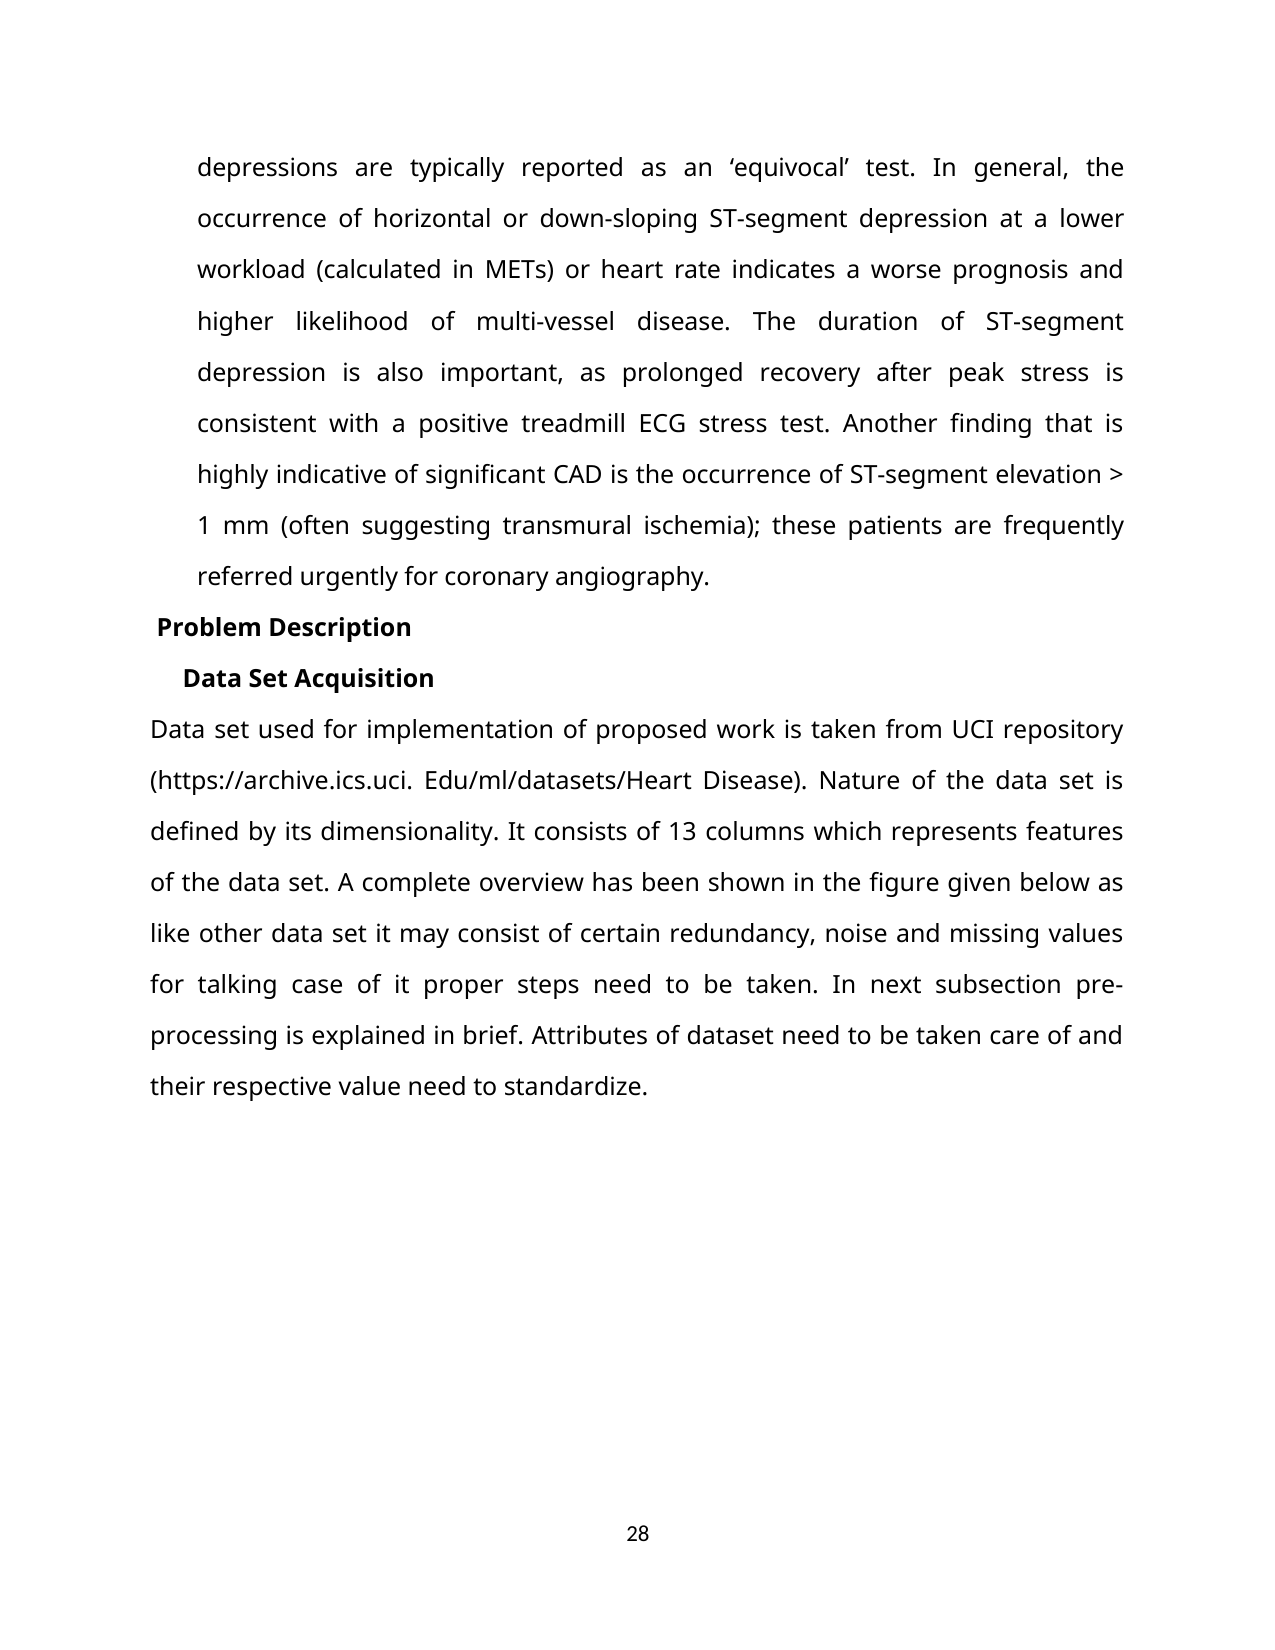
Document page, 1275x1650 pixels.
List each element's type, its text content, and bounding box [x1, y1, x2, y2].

text Problem Description [150, 609, 1125, 643]
text Data set used for implementation of proposed work is taken from UCI repository (https://archive.ics.uci. Edu/ml/datasets/Heart Disease). Nature of the data set is defined by its dimensionality. It consists of 13 columns which represents features of the data set. A complete overview has been shown in the figure given below as like other data set it may consist of certain redundancy, noise and missing values for talking case of it proper steps need to be taken. In next subsection pre-processing is explained in brief. Attributes of dataset need to be taken care of and their respective value need to standardize. [150, 711, 1125, 1103]
text Data Set Acquisition [150, 660, 1125, 694]
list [159, 150, 1125, 592]
